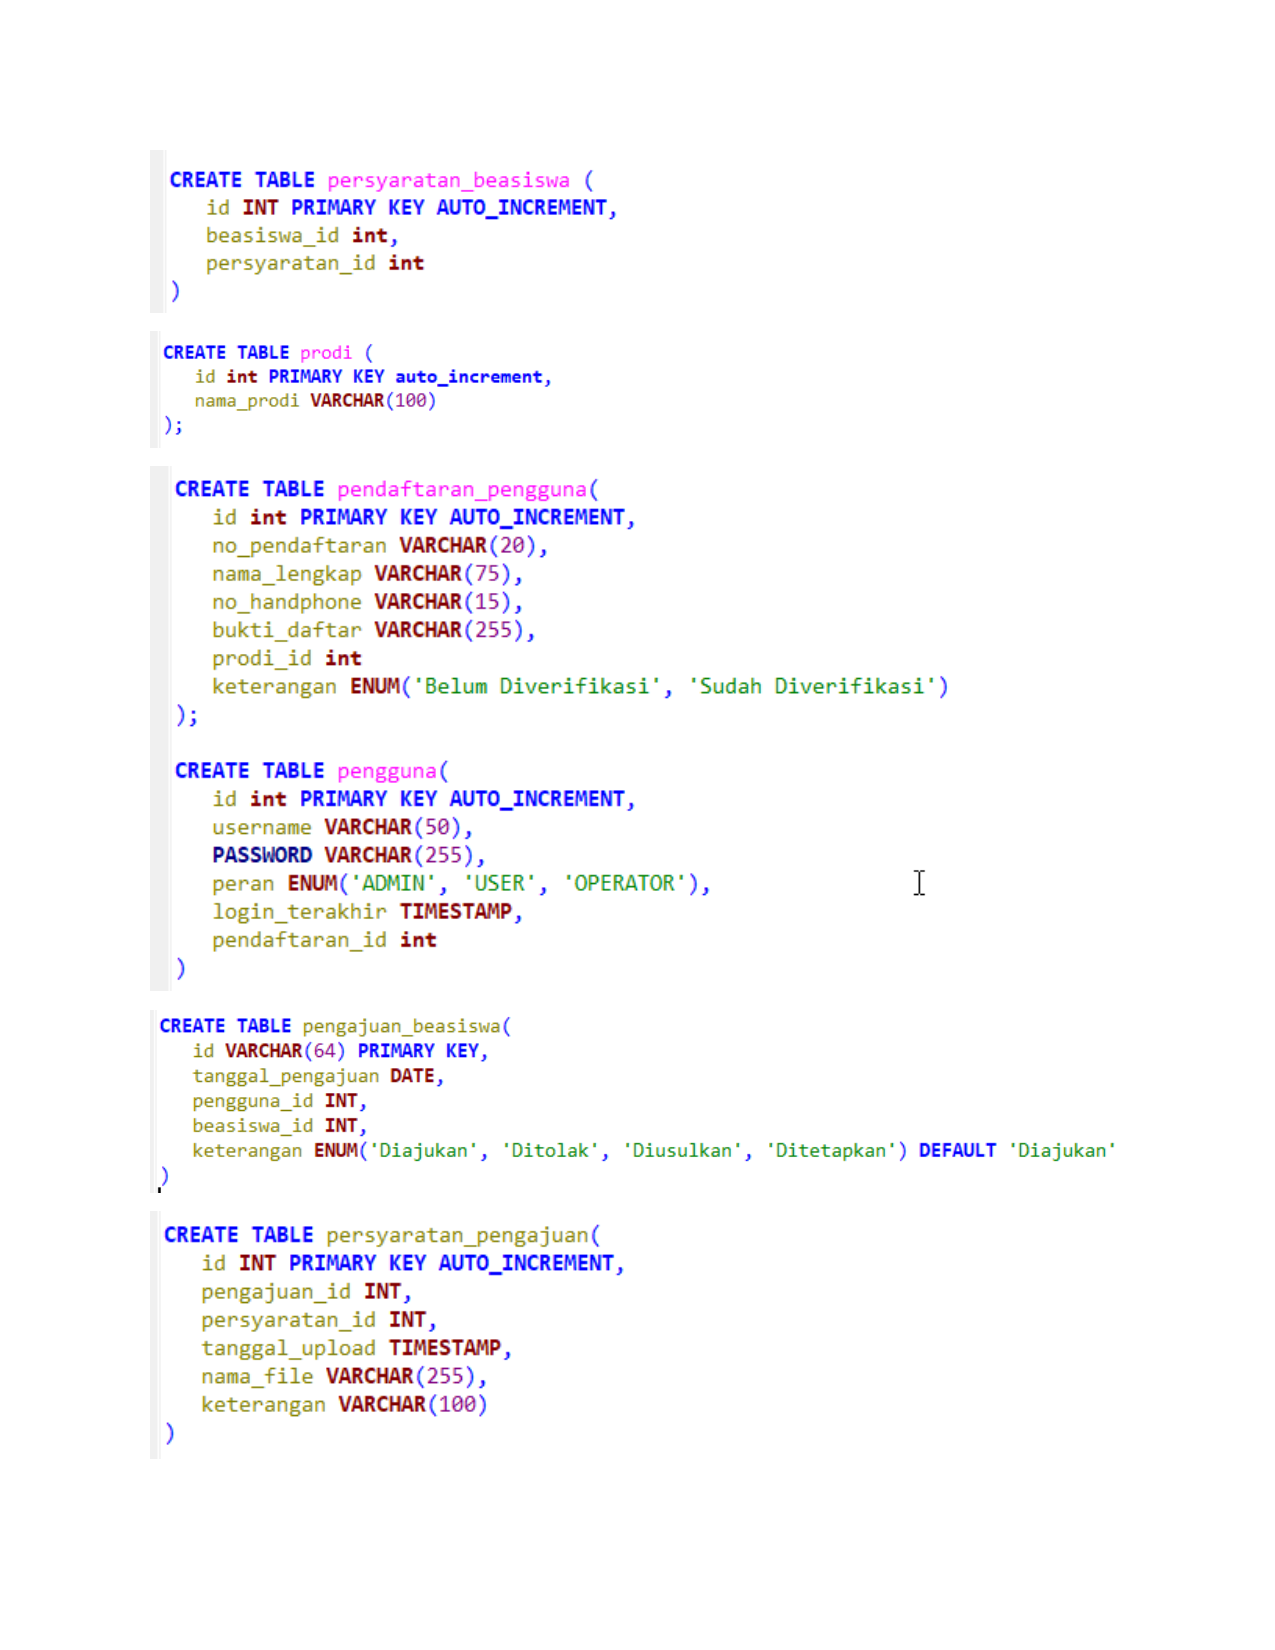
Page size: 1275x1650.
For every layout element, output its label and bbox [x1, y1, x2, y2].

picture [150, 466, 1022, 991]
picture [150, 1010, 1125, 1193]
picture [150, 331, 589, 448]
picture [150, 150, 639, 313]
picture [150, 1211, 672, 1459]
